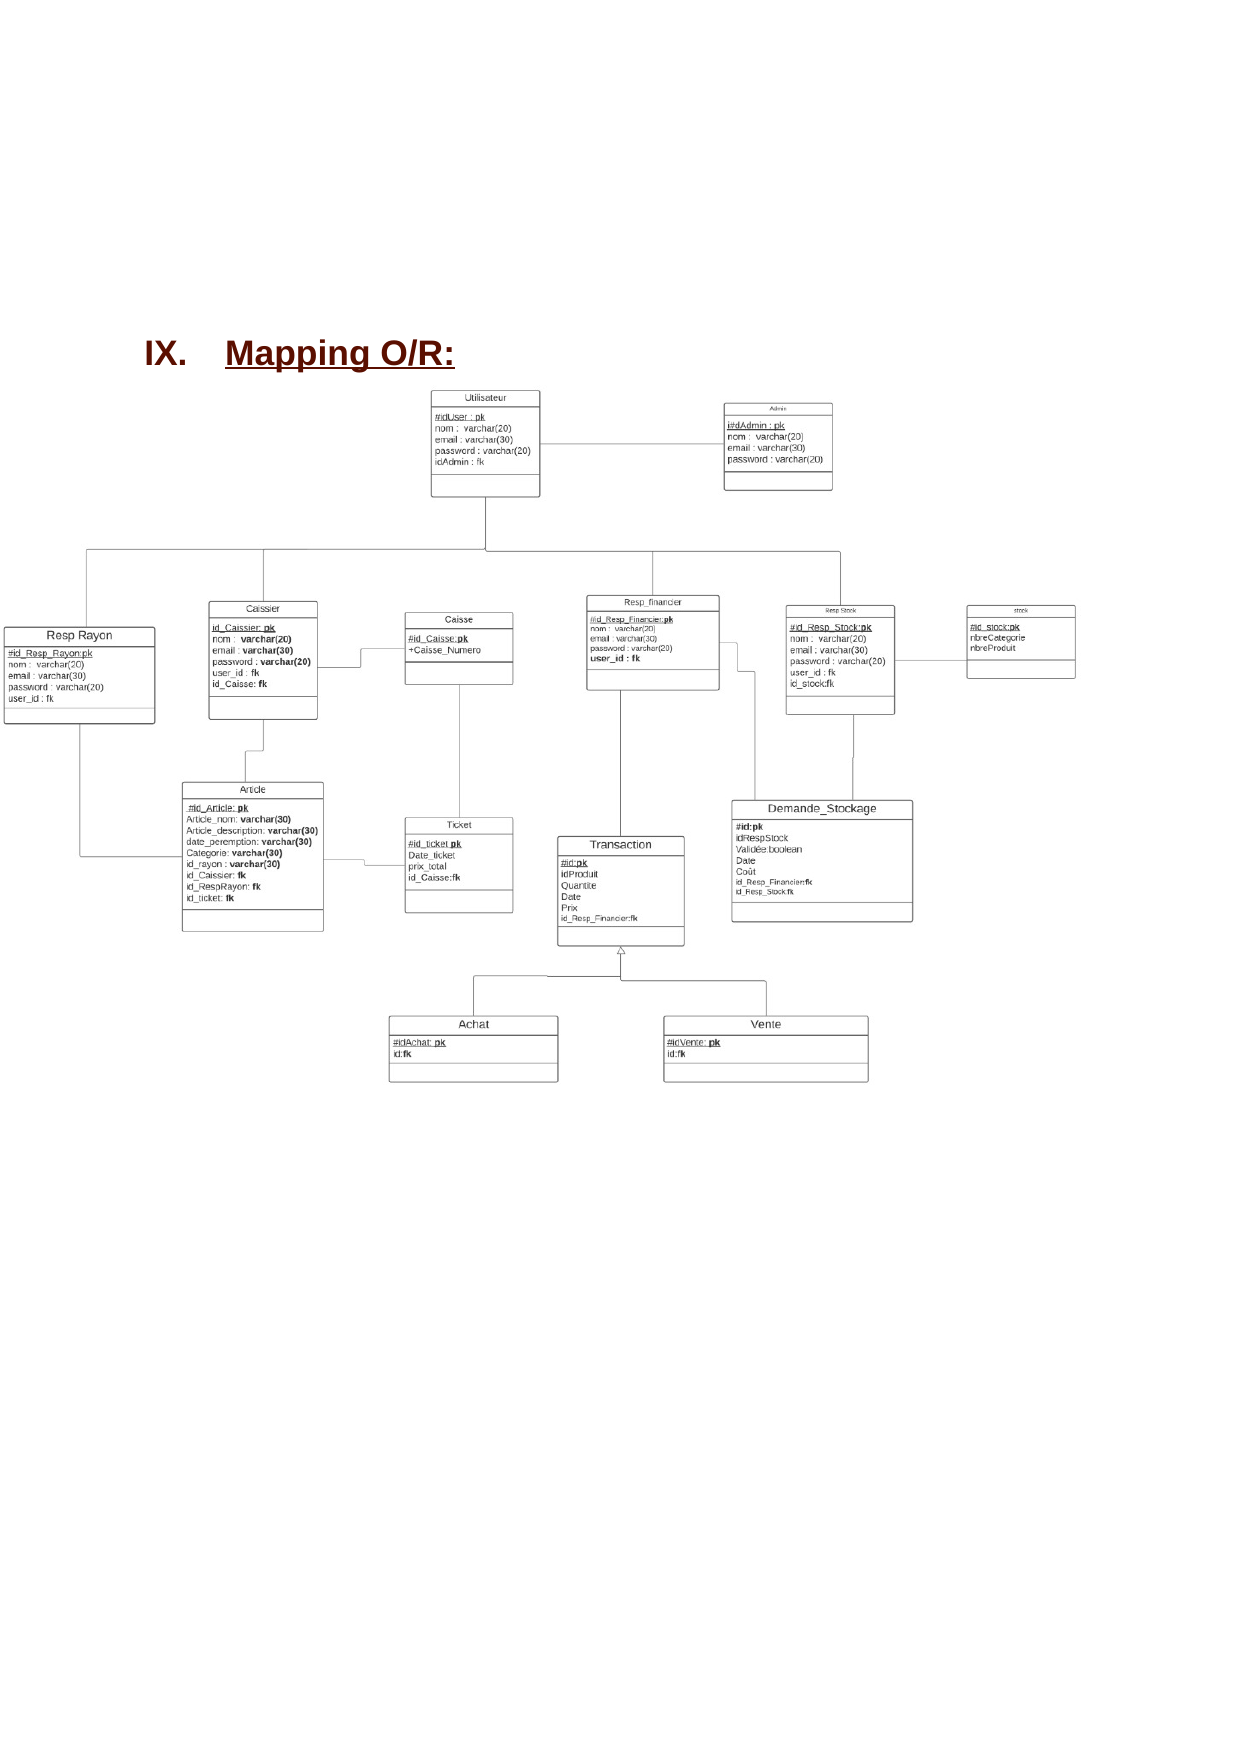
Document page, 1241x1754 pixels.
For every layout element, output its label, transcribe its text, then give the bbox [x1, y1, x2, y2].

picture [0, 378, 1087, 1094]
list Mapping O/R: [187, 332, 1090, 373]
